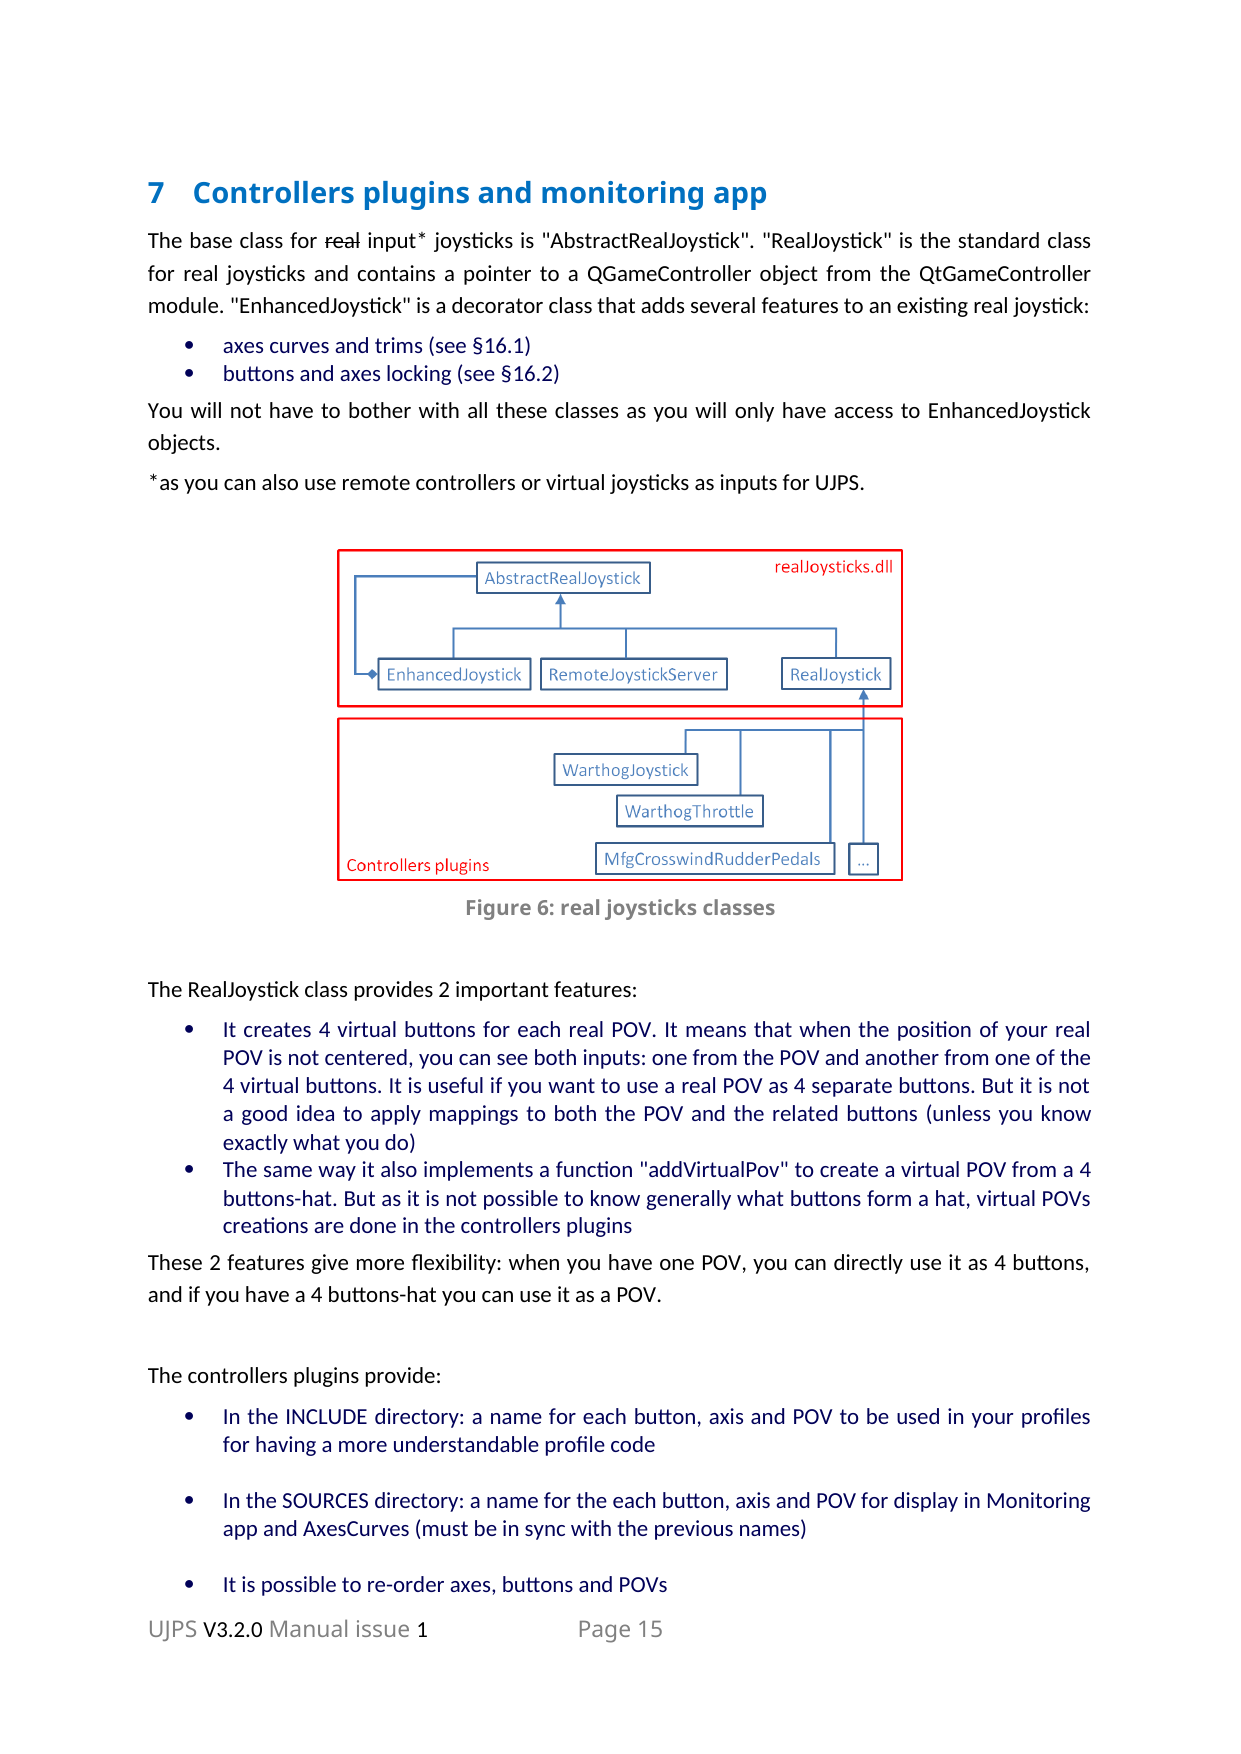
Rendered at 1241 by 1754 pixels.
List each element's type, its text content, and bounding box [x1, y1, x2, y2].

list In the SOURCES directory: a name for the each button, axis and POV for display in Monitoring app and AxesCurves (must be in sync with the previous names) [185, 1486, 1093, 1542]
list buttons and axes locking (see §16.2) [185, 359, 1093, 387]
text Figure 6: real joysticks classes [148, 893, 1093, 922]
text The controllers plugins provide: [148, 1361, 1093, 1389]
text *as you can also use remote controllers or virtual joysticks as inputs for UJPS. [148, 468, 1093, 497]
list It is possible to re-order axes, buttons and POVs [185, 1570, 1093, 1598]
text You will not have to bother with all these classes as you will only have access to EnhancedJoystick objects. [148, 396, 1093, 456]
picture [337, 549, 903, 881]
list In the INCLUDE directory: a name for each button, axis and POV to be used in your profiles for having a more understandable profile code [185, 1402, 1093, 1458]
subtitle Controllers plugins and monitoring app [148, 173, 1093, 212]
text The RealJoystick class provides 2 important features: [148, 975, 1093, 1003]
list It creates 4 virtual buttons for each real POV. It means that when the position of your real POV is not centered, you can see both inputs: one from the POV and another from one of the 4 virtual buttons. It is useful if you want to use a real POV as 4 separate buttons. But it is not a good idea to apply mappings to both the POV and the related buttons (unless you know exactly what you do) [185, 1016, 1093, 1156]
list The same way it also implements a function "addVirtualPov" to create a virtual POV from a 4 buttons-hat. But as it is not possible to know generally what buttons form a hat, virtual POVs creations are done in the controllers plugins [185, 1156, 1093, 1240]
text The base class for real input* joysticks is "AbstractRealJoystick". "RealJoystick" is the standard class for real joysticks and contains a pointer to a QGameController object from the QtGameController module. "EnhancedJoystick" is a decorator class that adds several features to an existing real joystick: [148, 227, 1093, 319]
list axes curves and trims (see §16.1) [185, 331, 1093, 359]
text These 2 features give more flexibility: when you have one POV, you can directly use it as 4 buttons, and if you have a 4 buttons-hat you can use it as a POV. [148, 1248, 1093, 1308]
